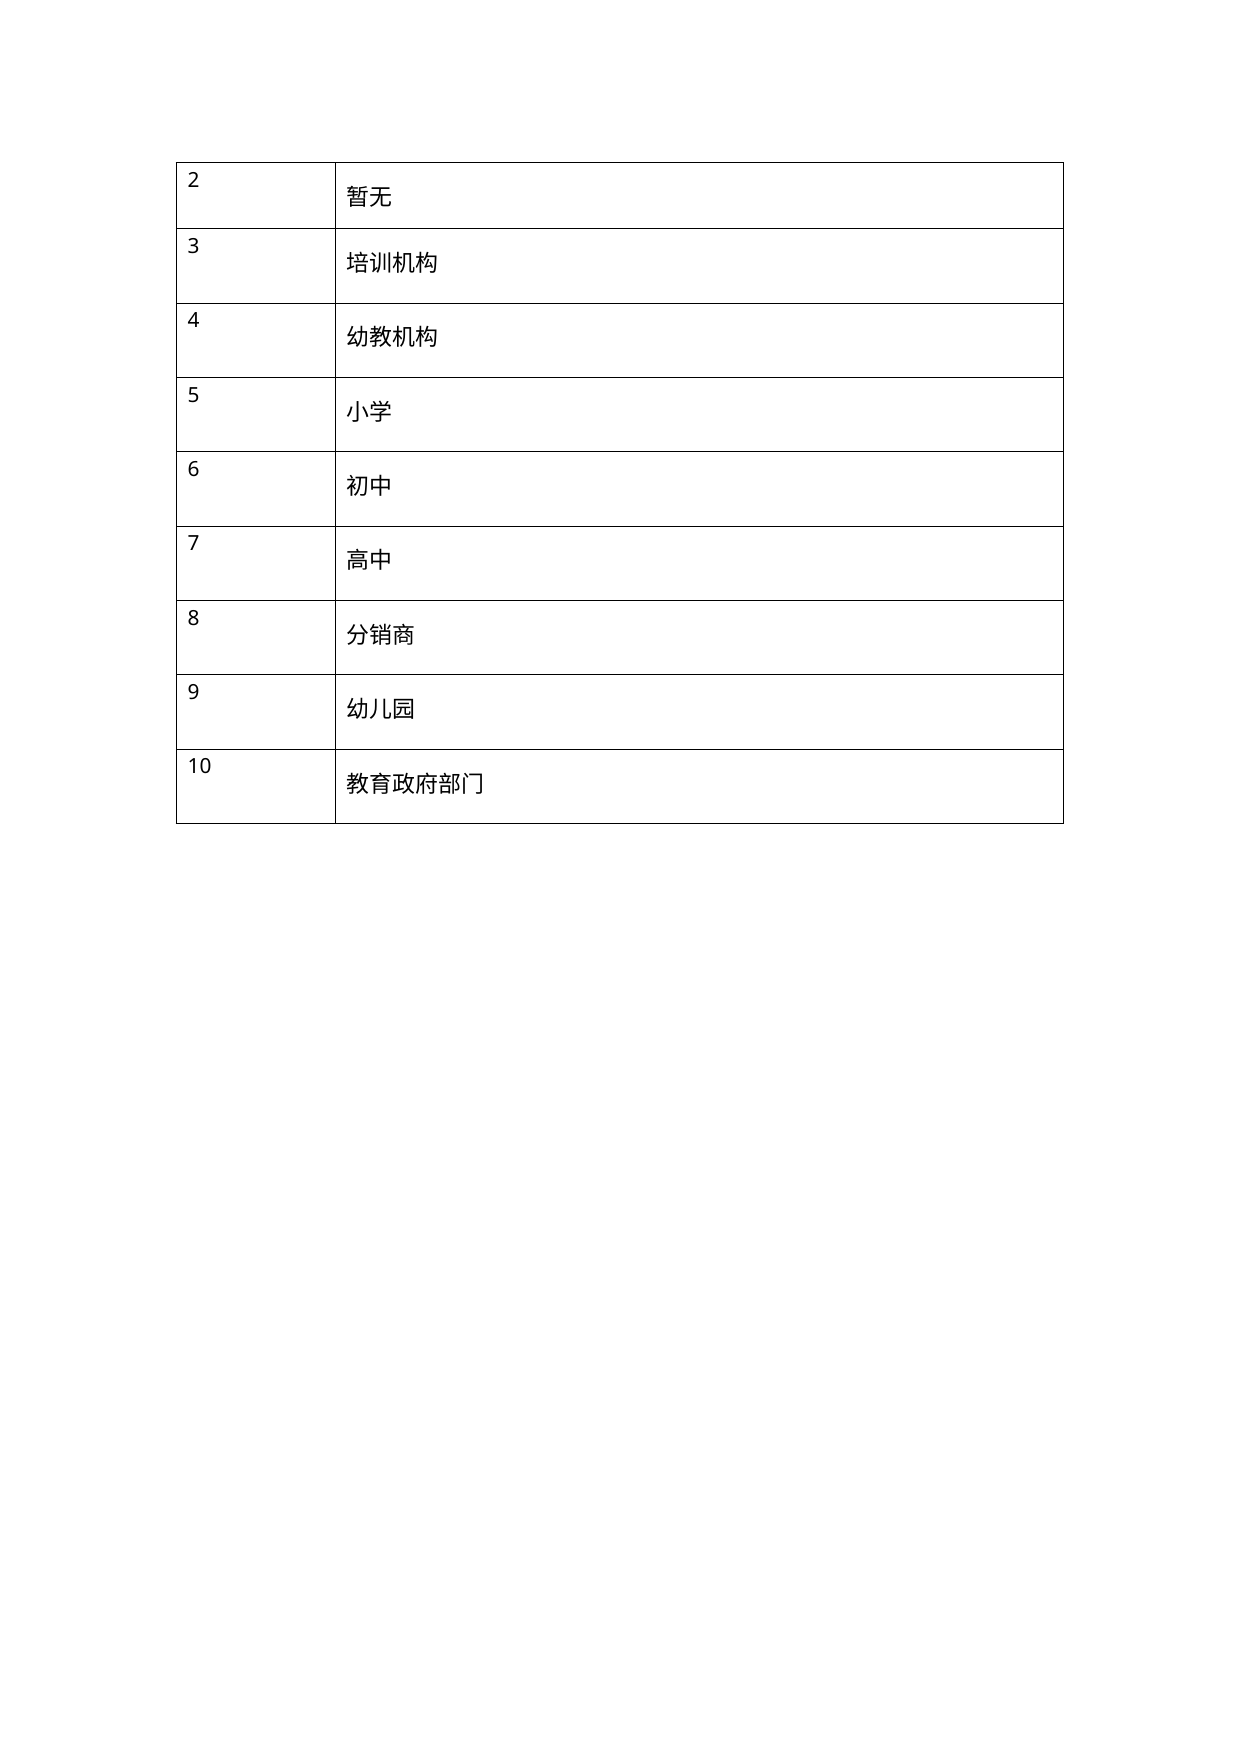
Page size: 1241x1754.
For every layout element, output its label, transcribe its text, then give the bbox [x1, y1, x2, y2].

table_cell 8 [177, 601, 335, 674]
table_cell 6 [177, 452, 335, 526]
table_cell 10 [177, 750, 335, 823]
table_cell 2 [177, 163, 335, 228]
table_cell 高中 [336, 527, 1063, 600]
table_cell 分销商 [336, 601, 1063, 674]
table_cell 3 [177, 229, 335, 302]
table_cell 7 [177, 527, 335, 600]
table_cell 教育政府部门 [336, 750, 1063, 823]
table_cell 培训机构 [336, 229, 1063, 302]
table_cell 小学 [336, 378, 1063, 451]
table_cell 初中 [336, 452, 1063, 526]
table_cell 9 [177, 675, 335, 749]
table_cell 5 [177, 378, 335, 451]
table_cell 4 [177, 304, 335, 377]
table_cell 幼儿园 [336, 675, 1063, 749]
table_cell 幼教机构 [336, 304, 1063, 377]
table_cell 暂无 [336, 163, 1063, 228]
